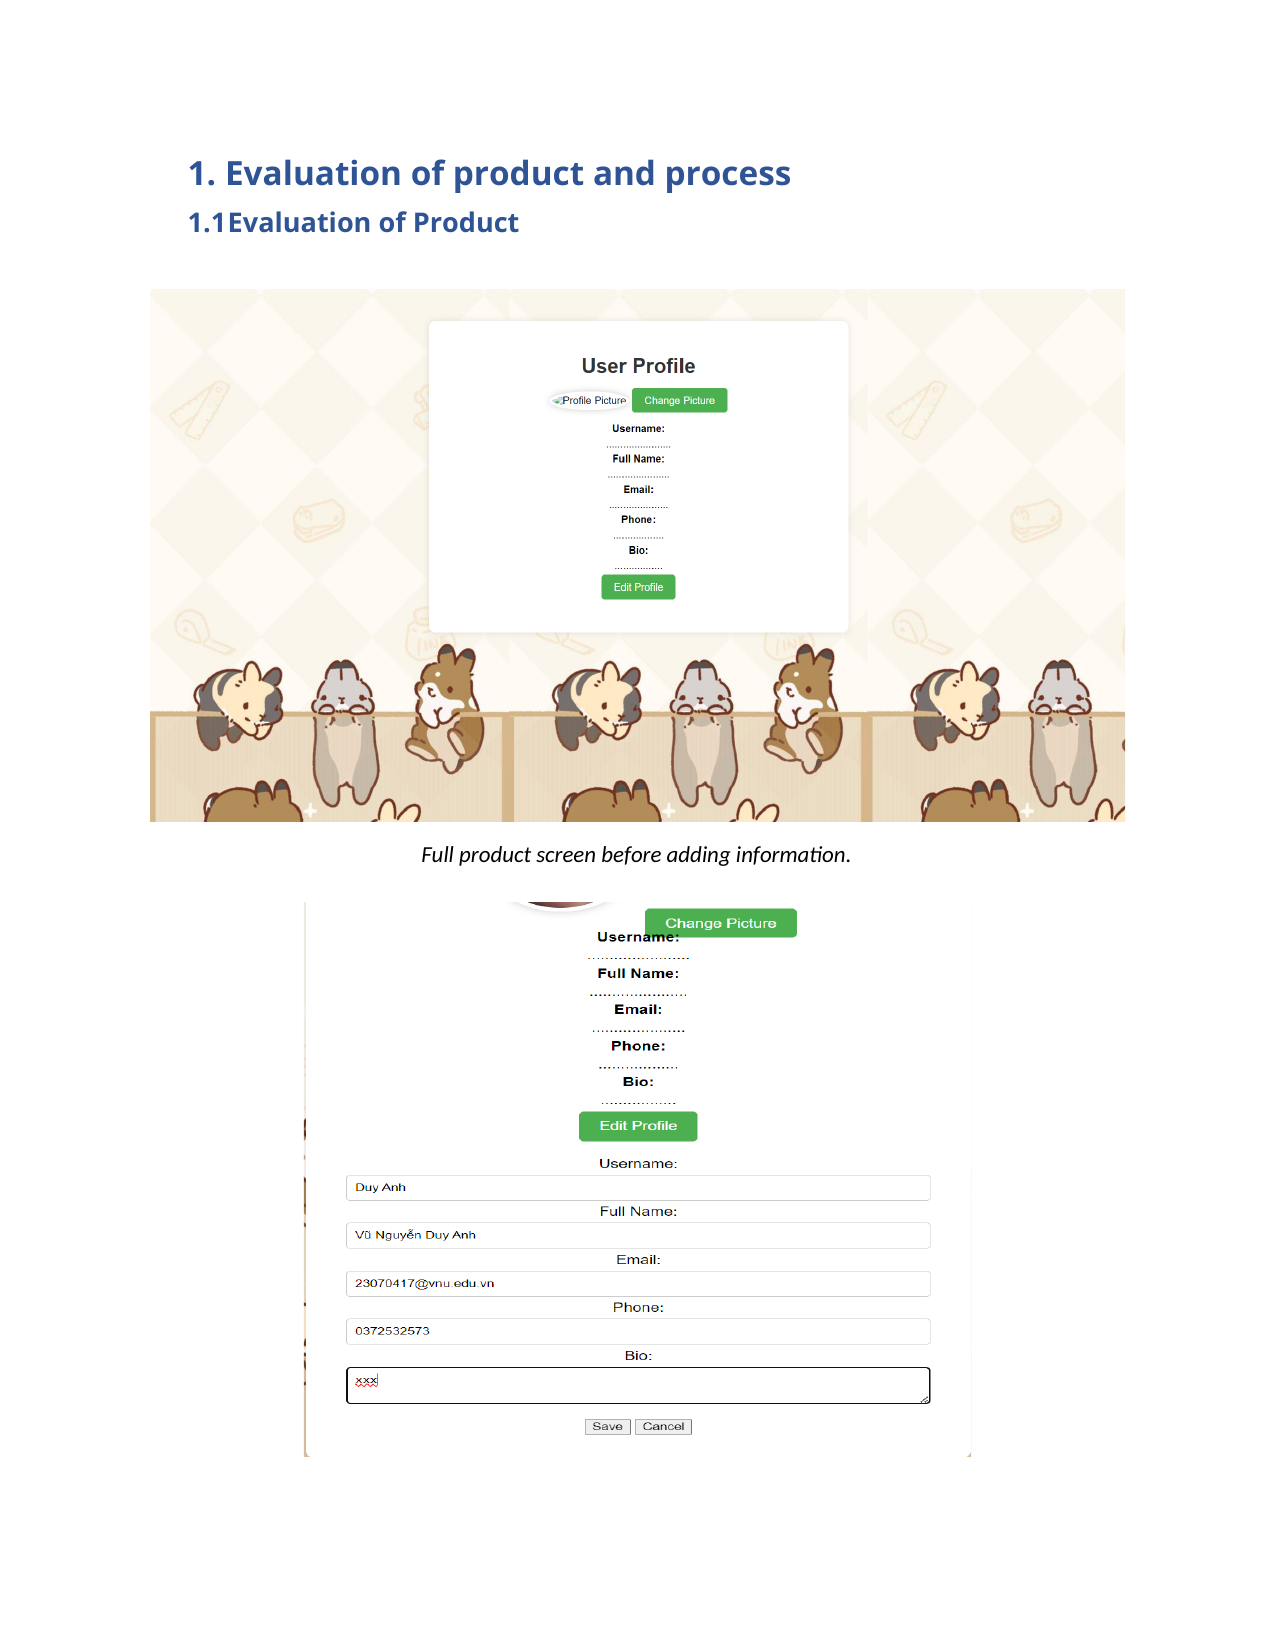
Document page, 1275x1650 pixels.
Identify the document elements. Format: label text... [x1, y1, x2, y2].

text Full product screen before adding information. [150, 841, 1125, 869]
subtitle Evaluation of Product [187, 203, 1125, 240]
picture [303, 902, 972, 1457]
subtitle Evaluation of product and process [187, 150, 1125, 195]
picture [150, 289, 1125, 822]
